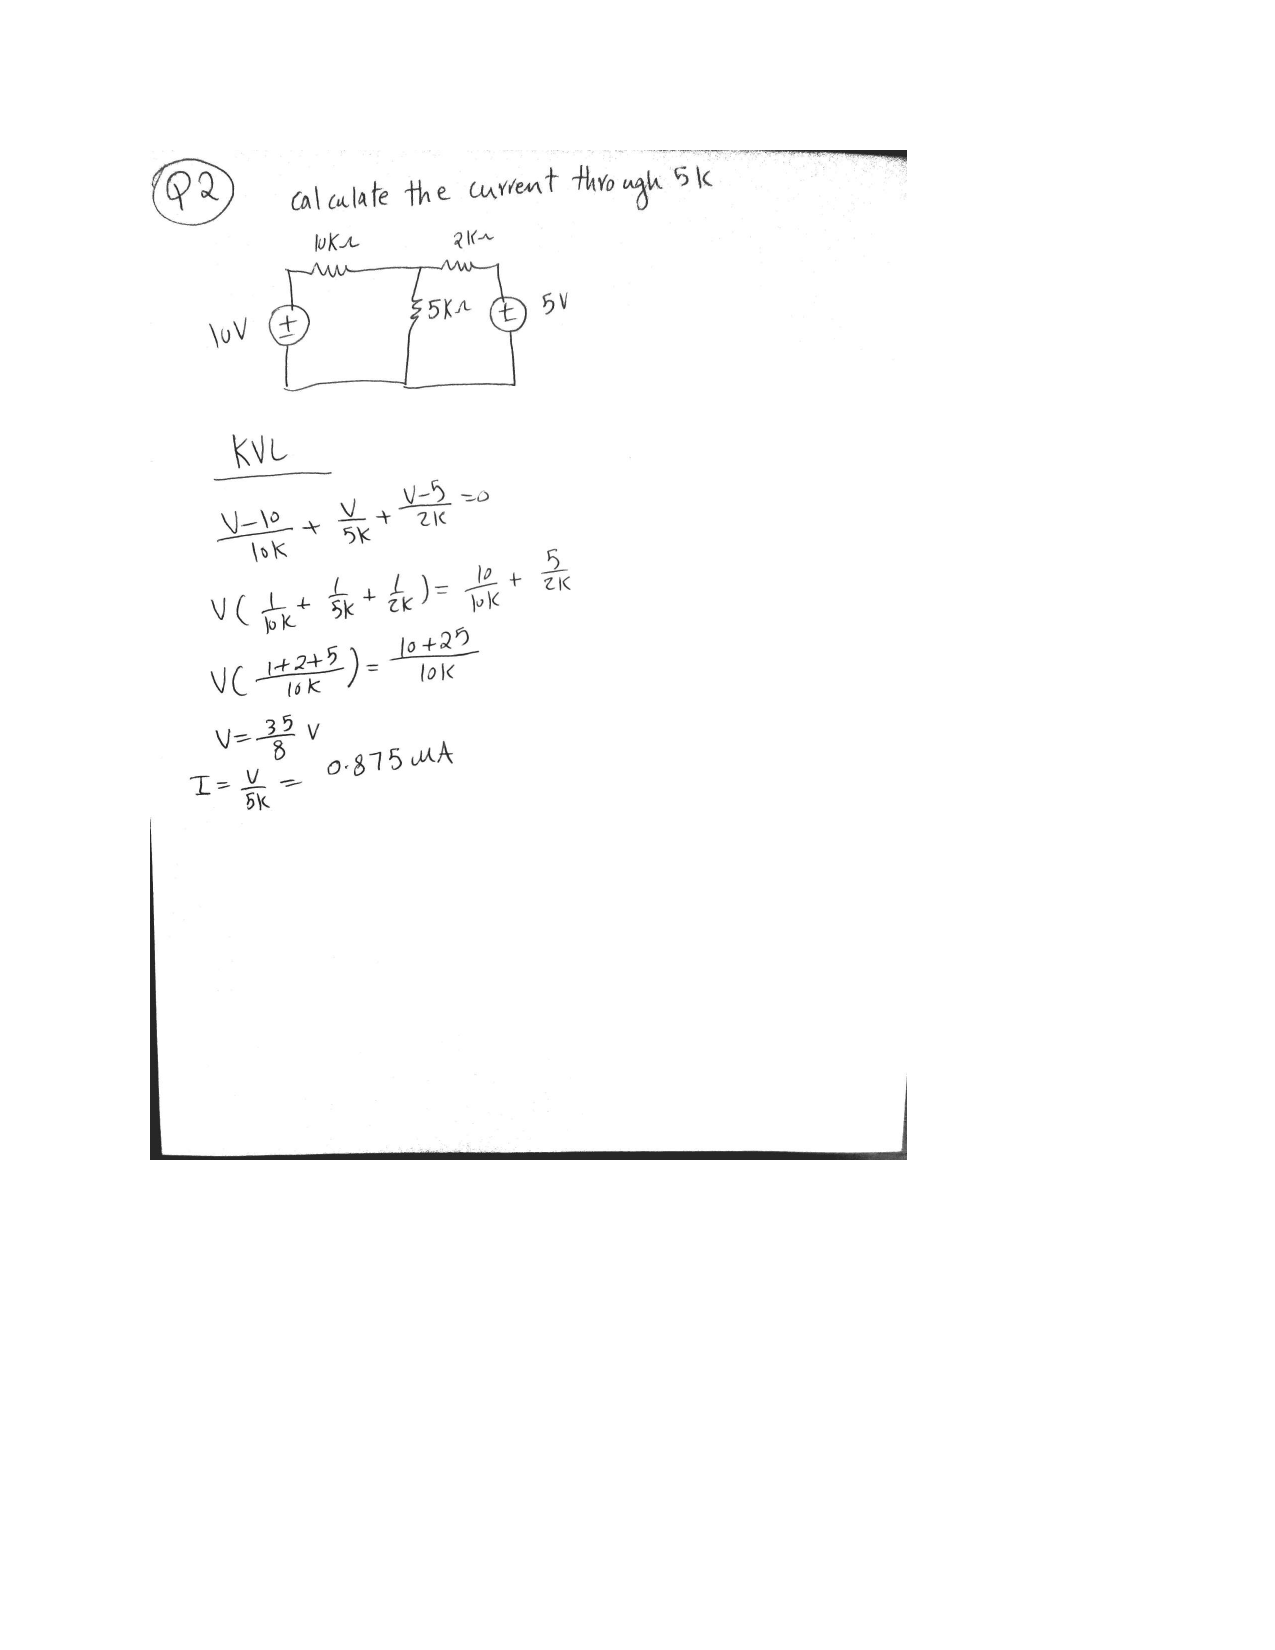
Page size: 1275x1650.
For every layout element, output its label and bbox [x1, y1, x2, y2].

picture [150, 150, 907, 1160]
